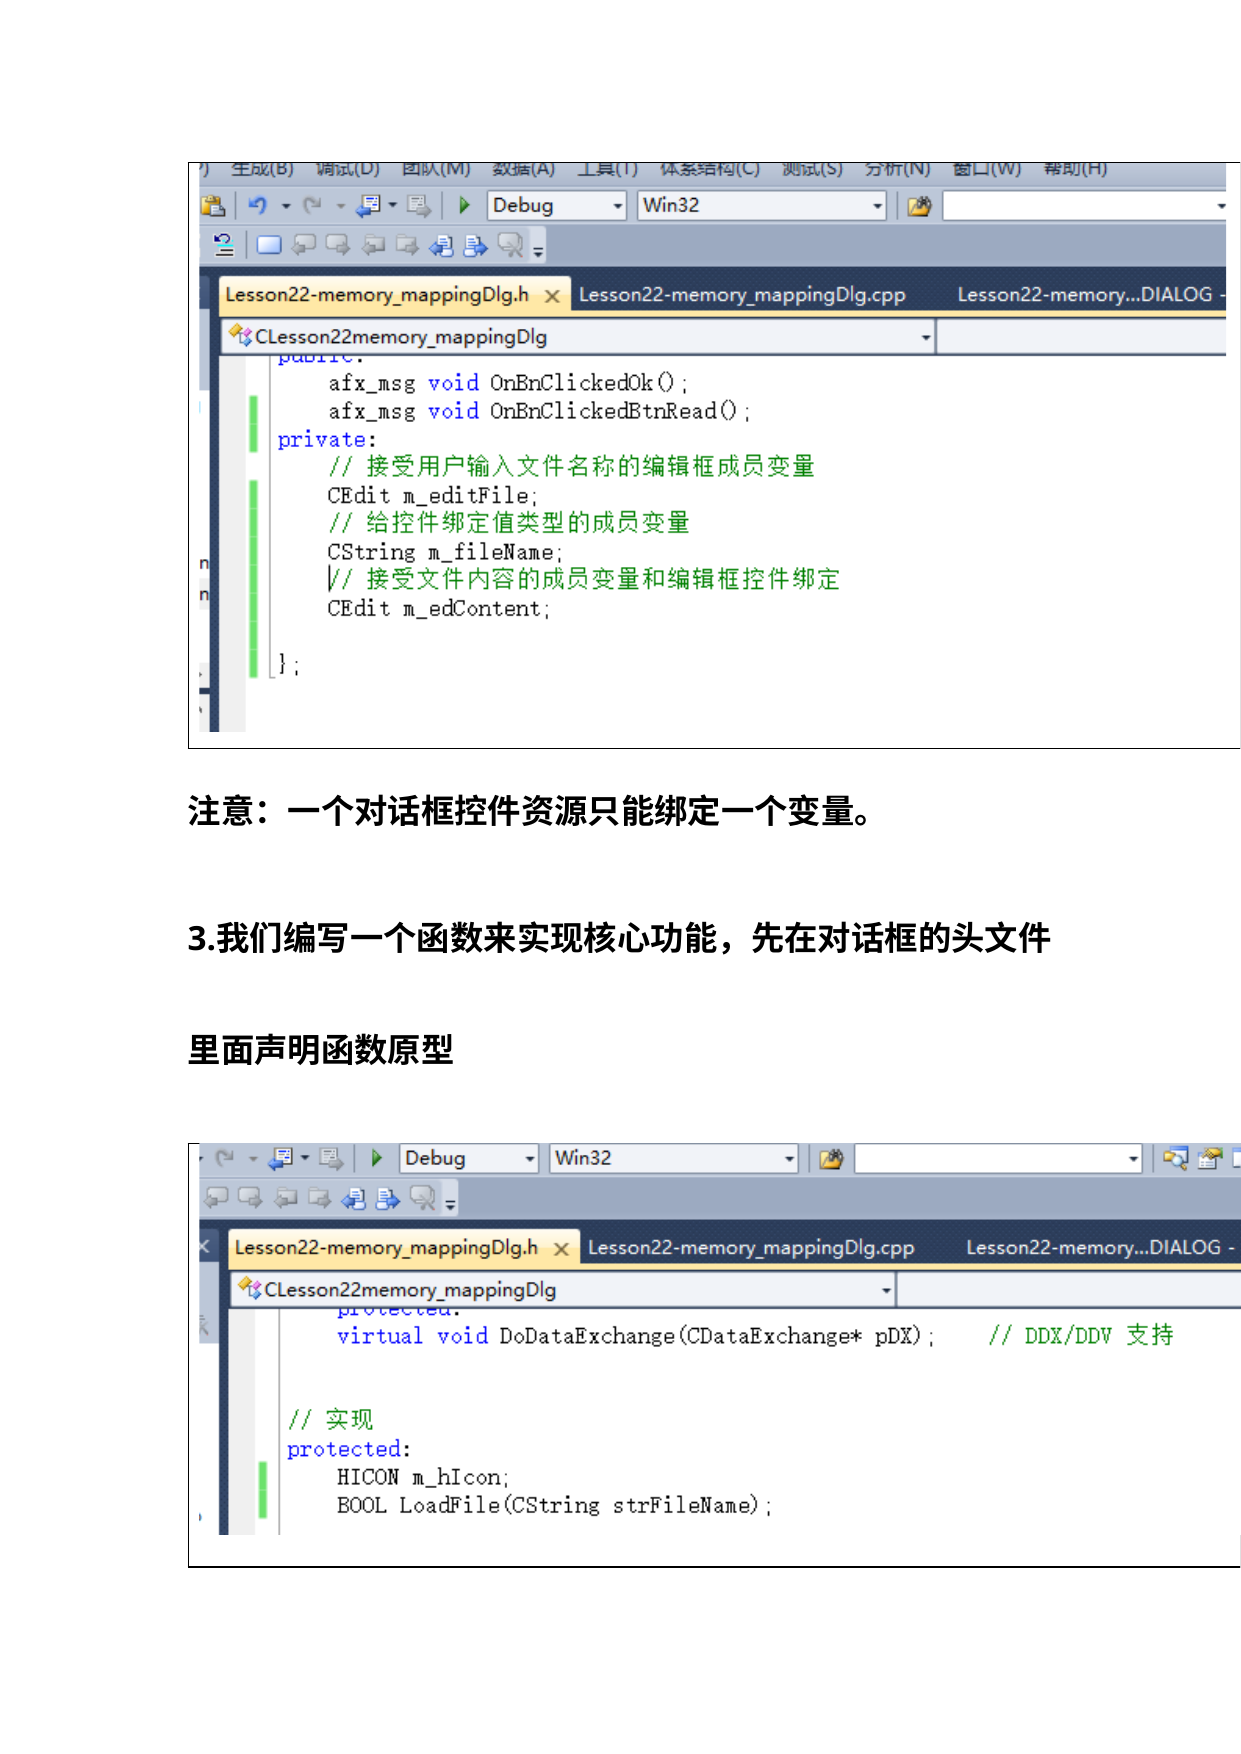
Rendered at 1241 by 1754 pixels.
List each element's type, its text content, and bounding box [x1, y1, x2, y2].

table_header [189, 163, 1240, 748]
subtitle 注意：一个对话框控件资源只能绑定一个变量。 [187, 776, 1053, 841]
table_header [189, 1144, 1240, 1566]
picture [199, 163, 1227, 732]
picture [199, 1143, 1241, 1535]
subtitle 3.我们编写一个函数来实现核心功能，先在对话框的头文件里面声明函数原型 [187, 903, 1053, 1081]
